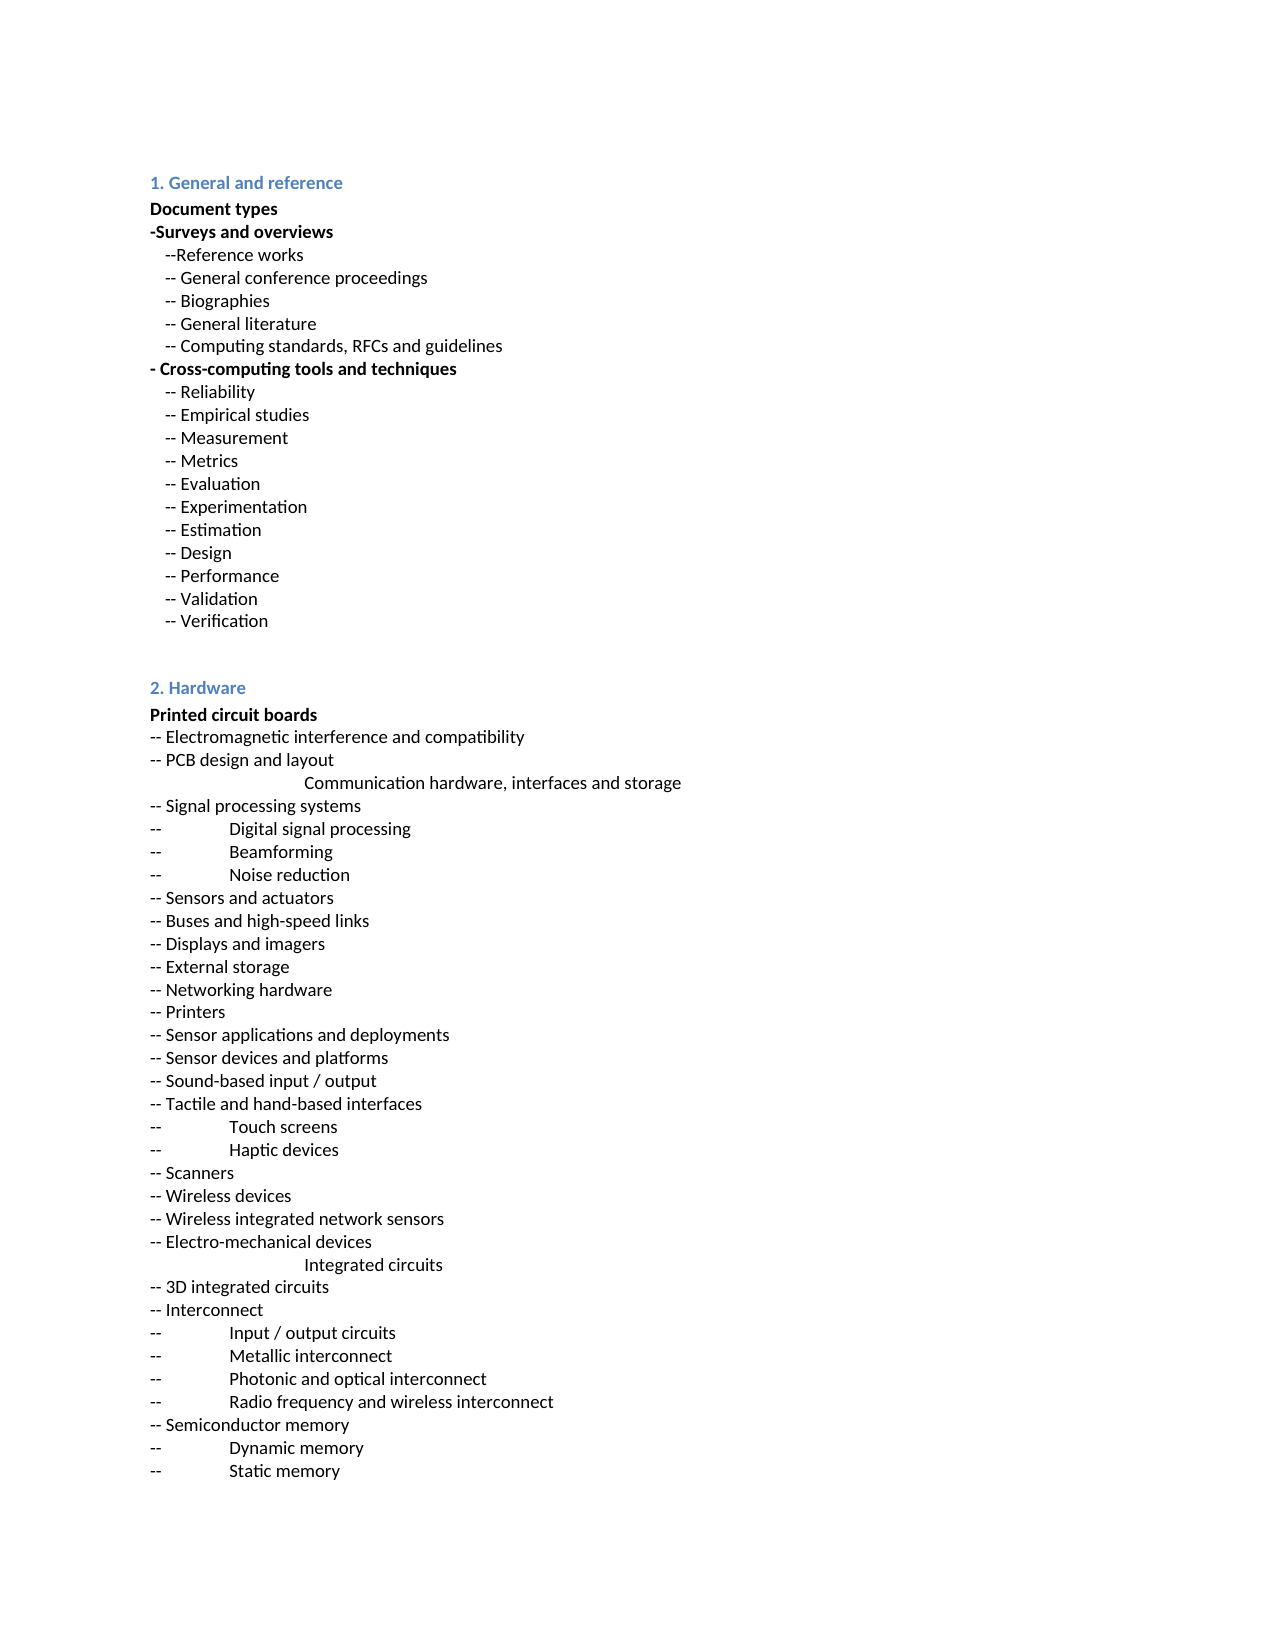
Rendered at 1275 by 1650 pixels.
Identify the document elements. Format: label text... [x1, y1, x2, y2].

text -- Biographies [165, 289, 1125, 312]
text -- Sensors and actuators [150, 886, 1125, 909]
text -- Displays and imagers [150, 932, 1125, 955]
text -- Performance [165, 564, 1125, 587]
text -- Beamforming [150, 840, 1125, 863]
text -- PCB design and layout [150, 748, 1125, 771]
list -Surveys and overviews [150, 220, 1125, 243]
text -- Signal processing systems [150, 794, 1125, 817]
text -- Semiconductor memory [150, 1413, 1125, 1436]
text -- Dynamic memory [150, 1436, 1125, 1459]
text -- 3D integrated circuits [150, 1276, 1125, 1298]
text -- Electromagnetic interference and compatibility [150, 726, 1125, 748]
text -- Reliability [165, 381, 1125, 403]
text -- Scanners [150, 1161, 1125, 1184]
text -- Electro-mechanical devices [150, 1230, 1125, 1253]
text -- Networking hardware [150, 978, 1125, 1001]
text -- Digital signal processing [150, 817, 1125, 840]
subtitle 1. General and reference [150, 171, 1125, 194]
text -- Sound-based input / output [150, 1069, 1125, 1092]
text -- Input / output circuits [150, 1321, 1125, 1344]
list --Reference works [165, 243, 1125, 266]
text -- Metrics [165, 449, 1125, 472]
text -- Measurement [165, 426, 1125, 449]
text -- Sensor applications and deployments [150, 1023, 1125, 1046]
subtitle 2. Hardware [150, 676, 1125, 699]
text -- Verification [165, 610, 1125, 633]
text -- Touch screens [150, 1115, 1125, 1138]
text -- Noise reduction [150, 863, 1125, 886]
text -- Computing standards, RFCs and guidelines [165, 335, 1125, 358]
text -- Static memory [150, 1459, 1125, 1482]
text -- Haptic devices [150, 1138, 1125, 1161]
text -- Design [165, 541, 1125, 564]
text -- Evaluation [165, 472, 1125, 495]
list Document types [150, 197, 1125, 220]
text -- Printers [150, 1001, 1125, 1023]
text -- Validation [165, 587, 1125, 610]
text -- Wireless devices [150, 1184, 1125, 1207]
text Integrated circuits [150, 1253, 1125, 1276]
text -- Tactile and hand-based interfaces [150, 1092, 1125, 1115]
text -- Interconnect [150, 1298, 1125, 1321]
text -- Empirical studies [165, 403, 1125, 426]
text Printed circuit boards [150, 703, 1125, 726]
text -- Estimation [165, 518, 1125, 541]
text -- General literature [165, 312, 1125, 335]
text Communication hardware, interfaces and storage [150, 771, 1125, 794]
text -- Photonic and optical interconnect [150, 1367, 1125, 1390]
text -- General conference proceedings [165, 266, 1125, 289]
text -- Metallic interconnect [150, 1344, 1125, 1367]
text -- External storage [150, 955, 1125, 978]
text -- Wireless integrated network sensors [150, 1207, 1125, 1230]
text -- Radio frequency and wireless interconnect [150, 1390, 1125, 1413]
text -- Sensor devices and platforms [150, 1046, 1125, 1069]
text -- Experimentation [165, 495, 1125, 518]
text -- Buses and high-speed links [150, 909, 1125, 932]
text - Cross-computing tools and techniques [150, 358, 1125, 381]
